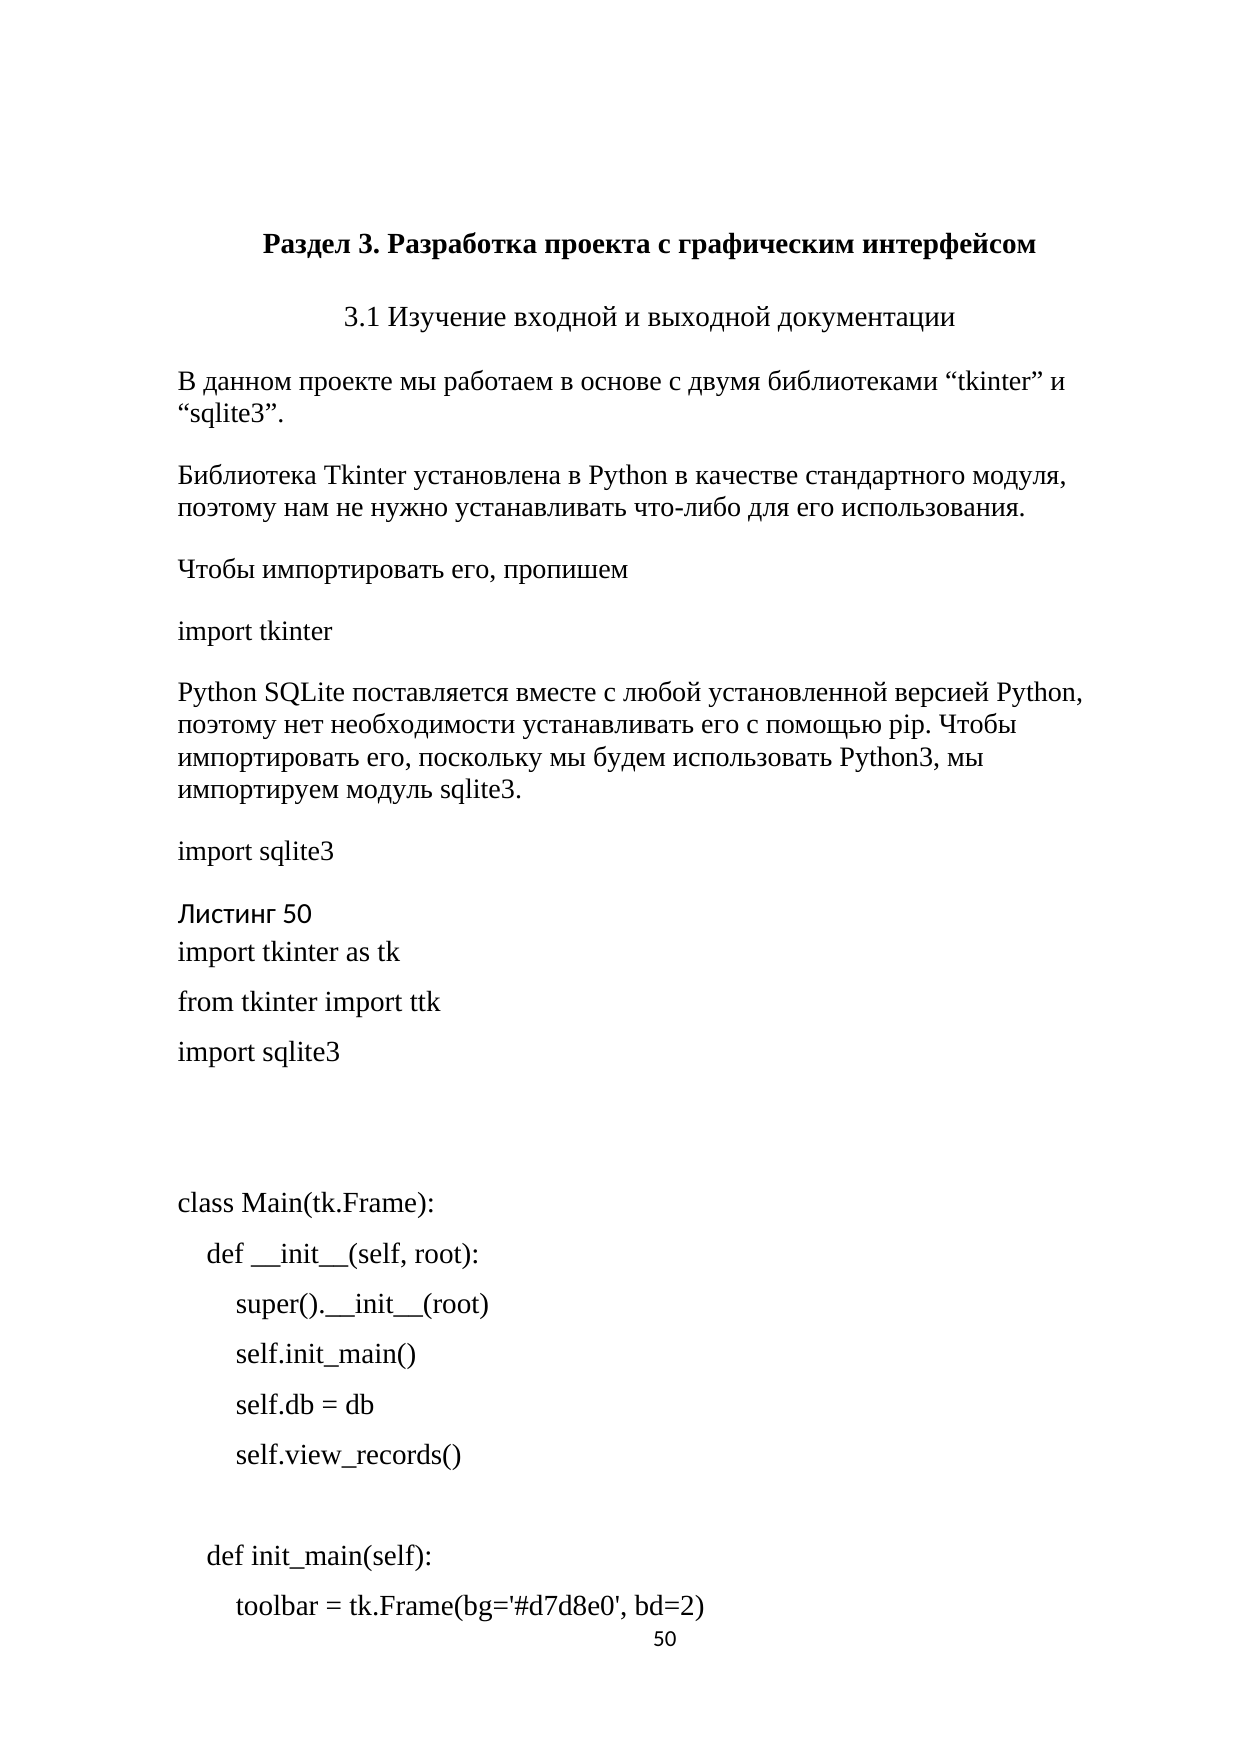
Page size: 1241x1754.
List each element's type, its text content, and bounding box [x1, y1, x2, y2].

text Раздел 3. Разработка проекта с графическим интерфейсом [148, 227, 1152, 260]
text import tkinter [177, 614, 1152, 646]
text def init_main(self): [177, 1538, 1152, 1571]
text import tkinter as tk [177, 934, 1152, 967]
text Чтобы импортировать его, пропишем [177, 552, 1152, 584]
text self.db = db [177, 1387, 1152, 1420]
text В данном проекте мы работаем в основе с двумя библиотеками “tkinter” и “sqlite3”. [177, 364, 1152, 429]
text def __init__(self, root): [177, 1236, 1152, 1269]
text self.init_main() [177, 1336, 1152, 1370]
text from tkinter import ttk [177, 984, 1152, 1018]
text import sqlite3 [177, 834, 1152, 866]
text super().__init__(root) [177, 1286, 1152, 1320]
text Python SQLite поставляется вместе с любой установленной версией Python, поэтому нет необходимости устанавливать его с помощью pip. Чтобы импортировать его, поскольку мы будем использовать Python3, мы импортируем модуль sqlite3. [177, 675, 1152, 805]
text import sqlite3 [177, 1034, 1152, 1068]
text Листинг 50 [177, 896, 1152, 931]
text class Main(tk.Frame): [177, 1186, 1152, 1219]
text Библиотека Tkinter установлена в Python в качестве стандартного модуля, поэтому нам не нужно устанавливать что-либо для его использования. [177, 458, 1152, 523]
text toolbar = tk.Frame(bg='#d7d8e0', bd=2) [177, 1588, 1152, 1622]
text self.view_records() [177, 1437, 1152, 1471]
text 3.1 Изучение входной и выходной документации [148, 299, 1152, 332]
